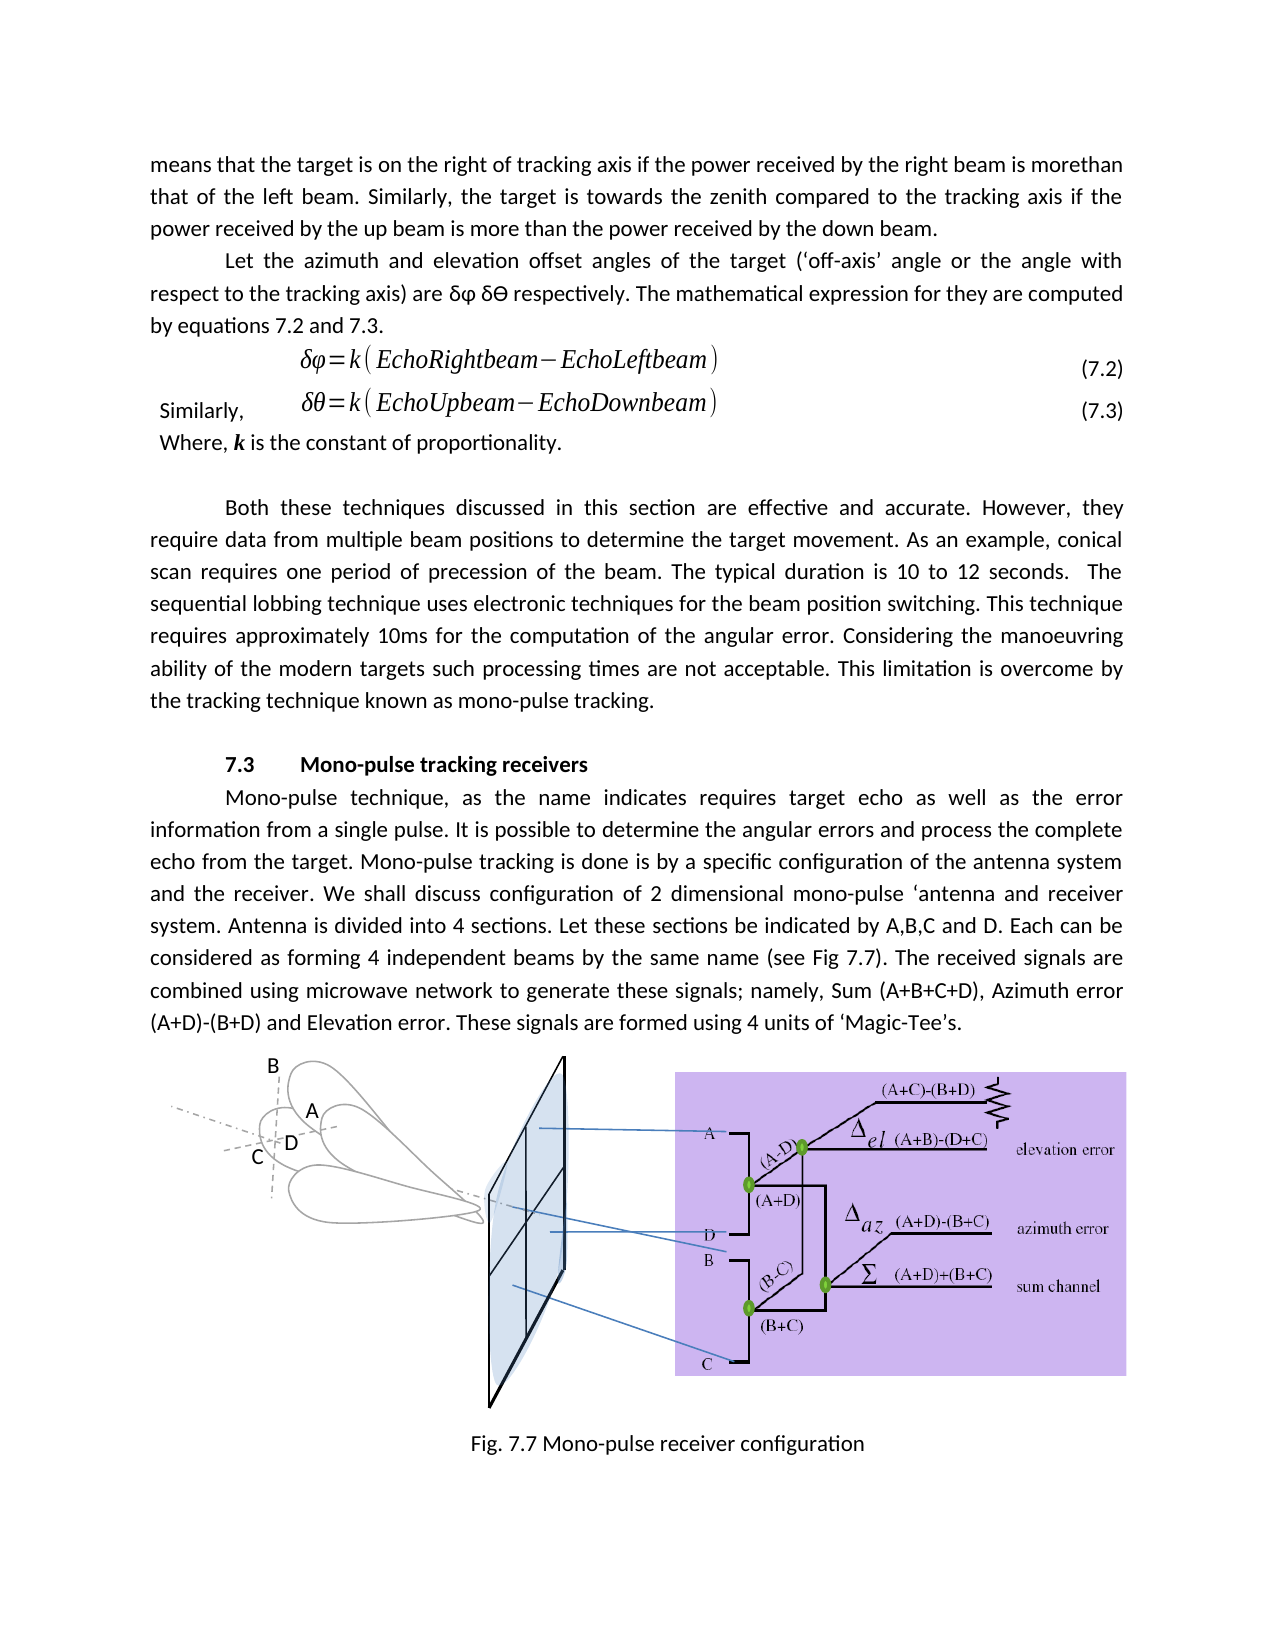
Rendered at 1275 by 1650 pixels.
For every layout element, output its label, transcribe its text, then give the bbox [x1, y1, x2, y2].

text Similarly, (7.3) [150, 386, 1125, 424]
text (7.2) [225, 343, 1125, 382]
text Both these techniques discussed in this section are effective and accurate. However, they require data from multiple beam positions to determine the target movement. As an example, conical scan requires one period of precession of the beam. The typical duration is 10 to 12 seconds. The sequential lobbing technique uses electronic techniques for the beam position switching. This technique requires approximately 10ms for the computation of the angular error. Considering the manoeuvring ability of the modern targets such processing times are not acceptable. This limitation is overcome by the tracking technique known as mono-pulse tracking. [150, 493, 1125, 714]
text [150, 150, 1125, 242]
text Mono-pulse technique, as the name indicates requires target echo as well as the error information from a single pulse. It is possible to determine the angular errors and process the complete echo from the target. Mono-pulse tracking is done is by a specific configuration of the antenna system and the receiver. We shall discuss configuration of 2 dimensional mono-pulse ‘antenna and receiver system. Antenna is divided into 4 sections. Let these sections be indicated by A,B,C and D. Each can be considered as forming 4 independent beams by the same name (see Fig 7.7). The received signals are combined using microwave network to generate these signals; namely, Sum (A+B+C+D), Azimuth error (A+D)-(B+D) and Elevation error. These signals are formed using 4 units of ‘Magic-Tee’s. [150, 783, 1125, 1036]
text Let the azimuth and elevation offset angles of the target (‘off-axis’ angle or the angle with respect to the tracking axis) are δφ δƟ respectively. The mathematical expression for they are computed by equations 7.2 and 7.3. [150, 247, 1125, 339]
text Where, k is the constant of proportionality. [150, 428, 1125, 457]
text 7.3 Mono-pulse tracking receivers [150, 750, 1125, 778]
